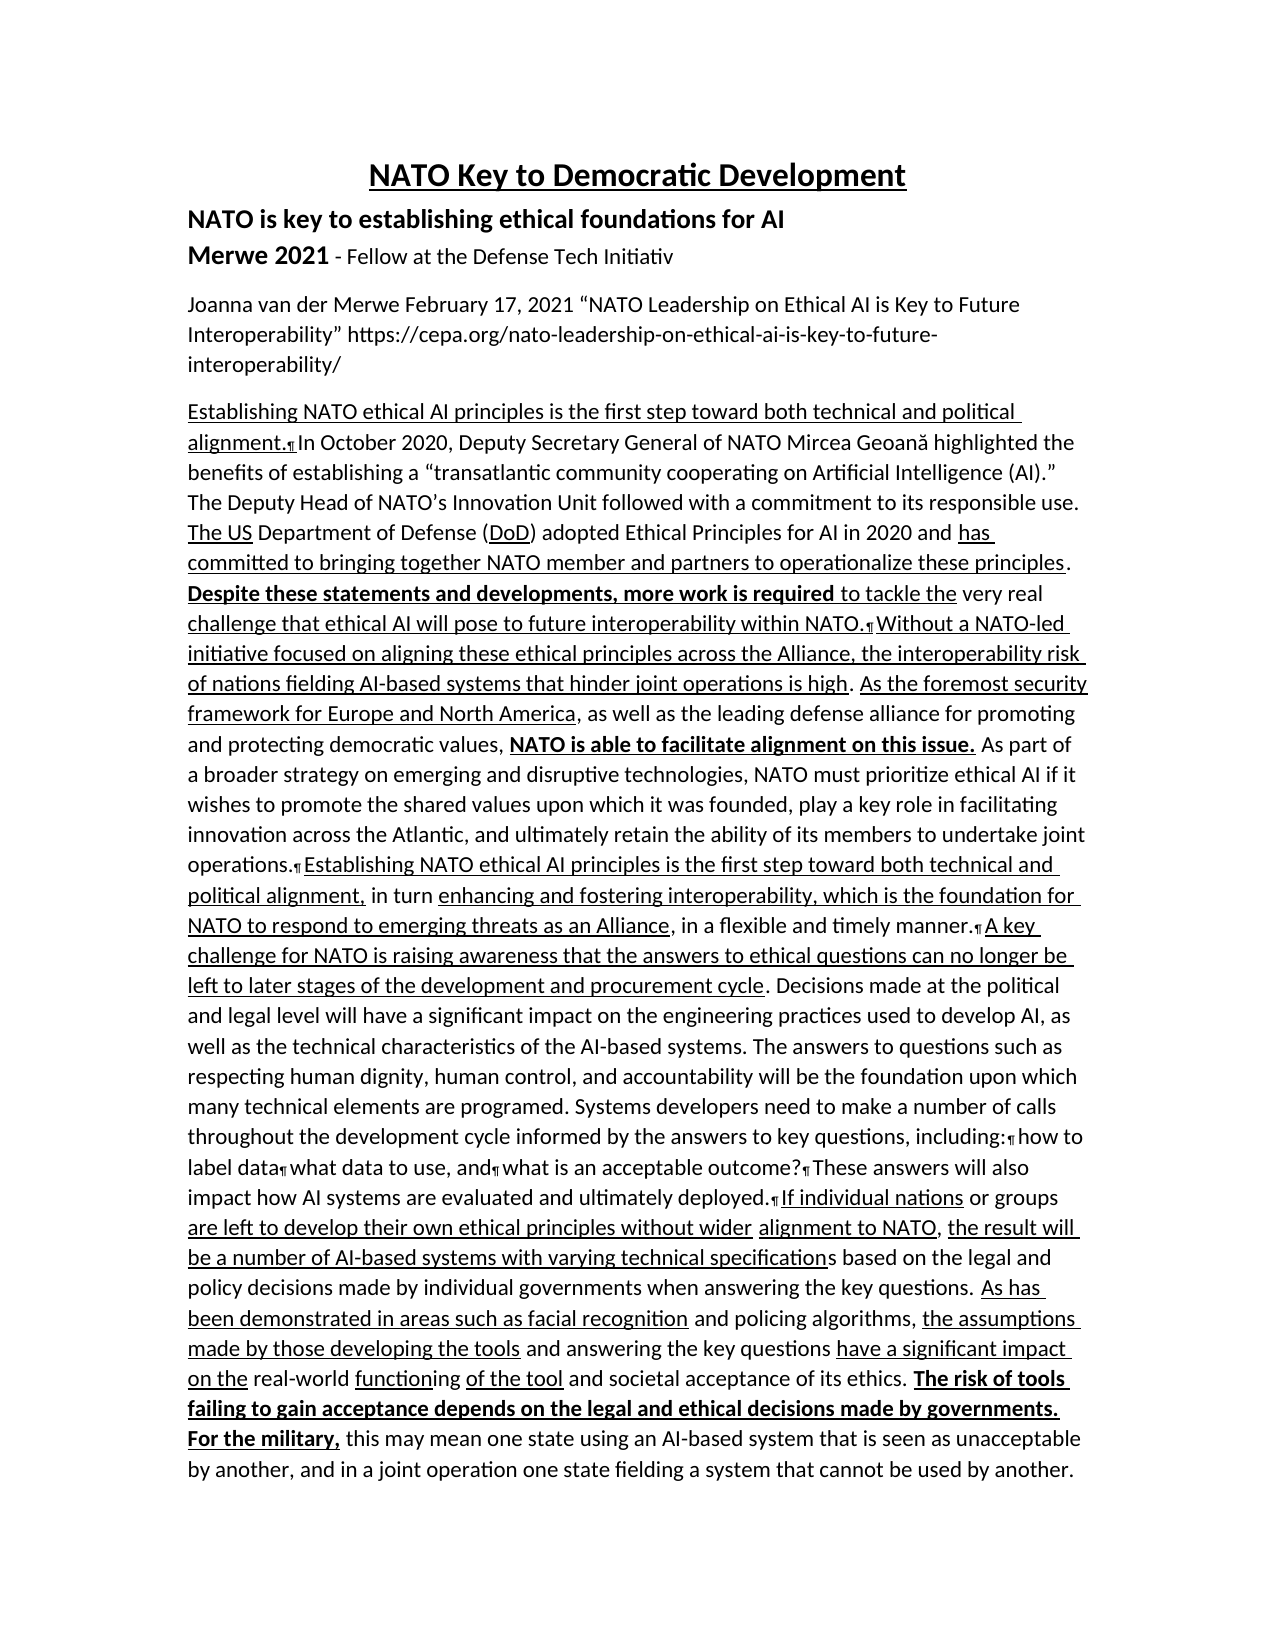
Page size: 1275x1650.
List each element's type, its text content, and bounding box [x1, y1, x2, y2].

text Merwe 2021 - Fellow at the Defense Tech Initiativ [187, 238, 1087, 271]
subtitle NATO Key to Democratic Development [187, 154, 1087, 195]
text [187, 397, 1087, 1483]
subtitle NATO is key to establishing ethical foundations for AI [187, 202, 1087, 235]
text Joanna van der Merwe February 17, 2021 “NATO Leadership on Ethical AI is Key to Future Interoperability” https://cepa.org/nato-leadership-on-ethical-ai-is-key-to-future-interoperability/ [187, 290, 1087, 379]
